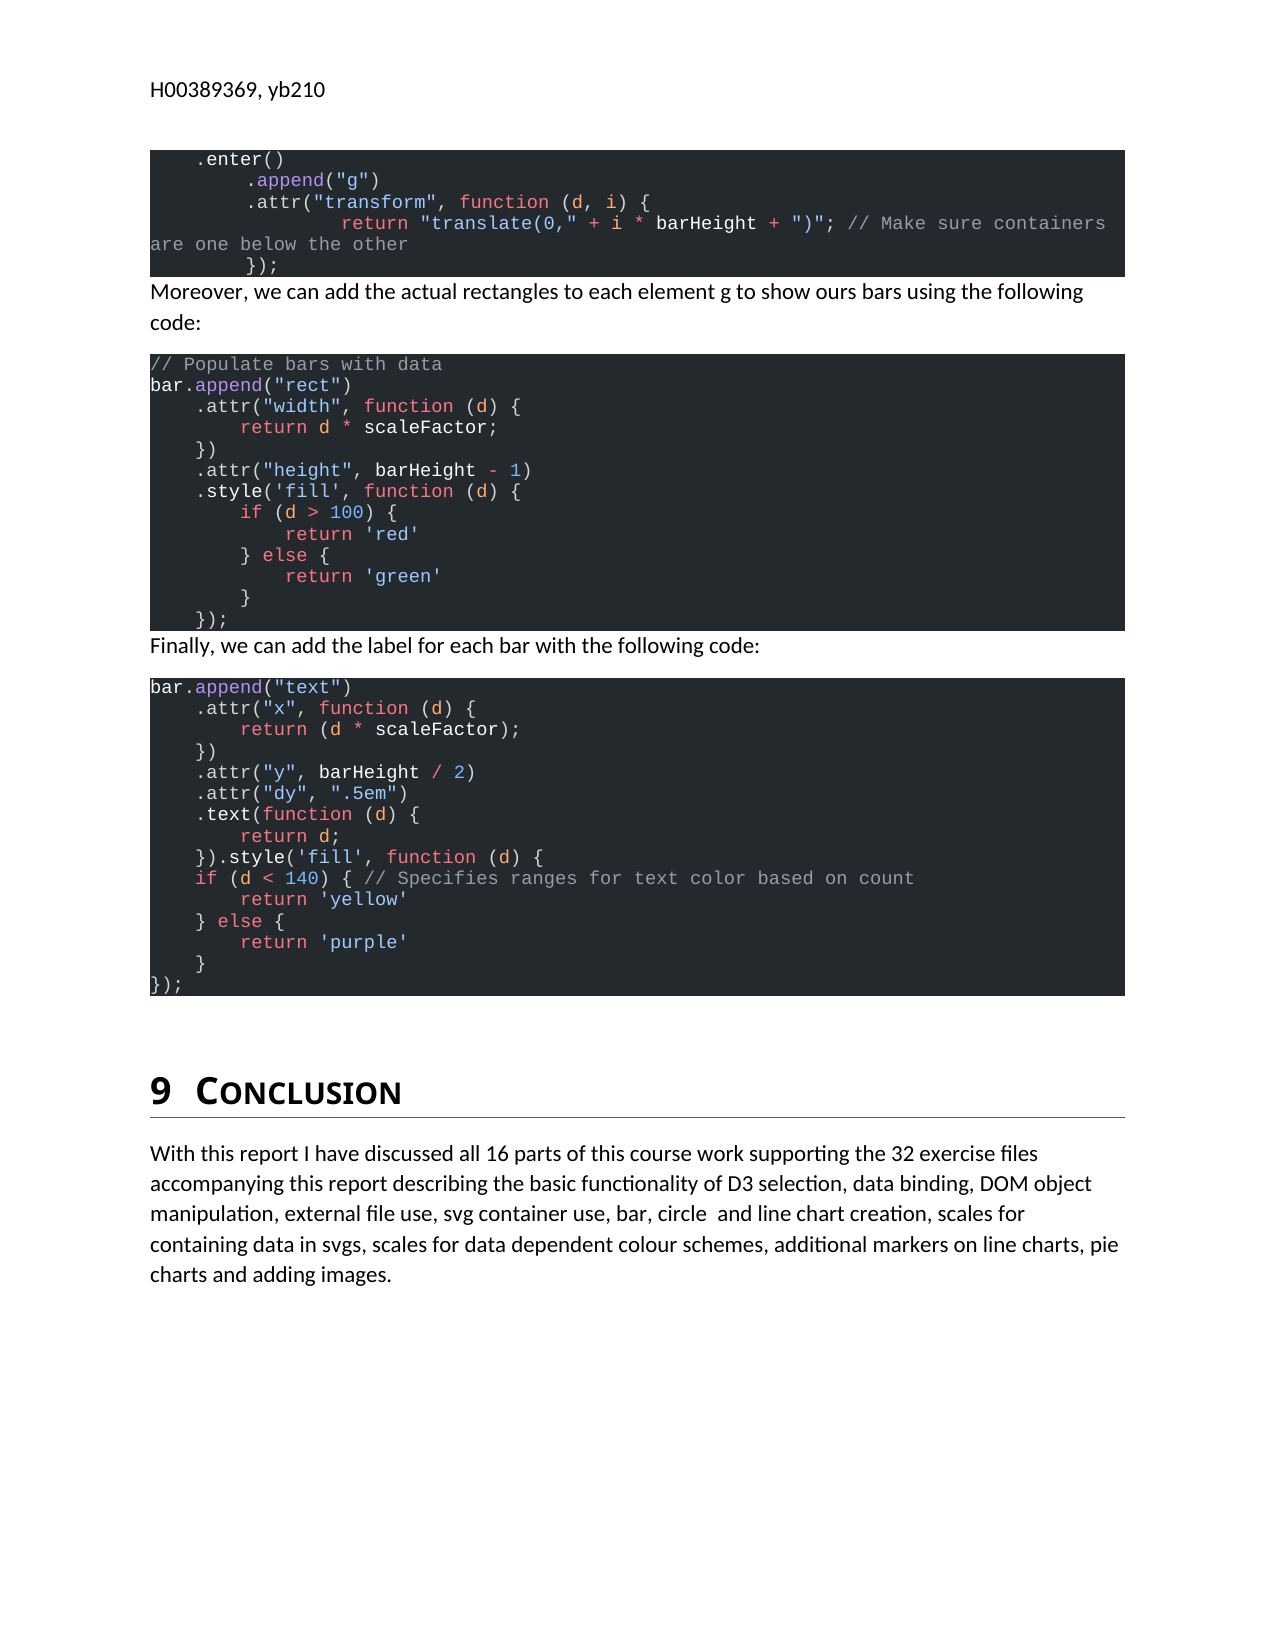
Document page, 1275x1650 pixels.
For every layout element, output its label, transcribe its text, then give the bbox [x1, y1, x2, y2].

text Finally, we can add the label for each bar with the following code: [150, 631, 1125, 659]
text Moreover, we can add the actual rectangles to each element g to show ours bars using the following code: [150, 277, 1125, 336]
text // Populate bars with data bar.append("rect") .attr("width", function (d) { return d * scaleFactor; }) .attr("height", barHeight - 1) .style('fill', function (d) { if (d > 100) { return 'red' } else { return 'green' } }); [150, 354, 1125, 631]
text With this report I have discussed all 16 parts of this course work supporting the 32 exercise files accompanying this report describing the basic functionality of D3 selection, data binding, DOM object manipulation, external file use, svg container use, bar, circle and line chart creation, scales for containing data in svgs, scales for data dependent colour schemes, additional markers on line charts, pie charts and adding images. [150, 1139, 1125, 1288]
subtitle Conclusion [150, 1064, 1125, 1117]
text bar.append("text") .attr("x", function (d) { return (d * scaleFactor); }) .attr("y", barHeight / 2) .attr("dy", ".5em") .text(function (d) { return d; }).style('fill', function (d) { if (d < 140) { // Specifies ranges for text color based on count return 'yellow' } else { return 'purple' } }); [150, 678, 1125, 996]
